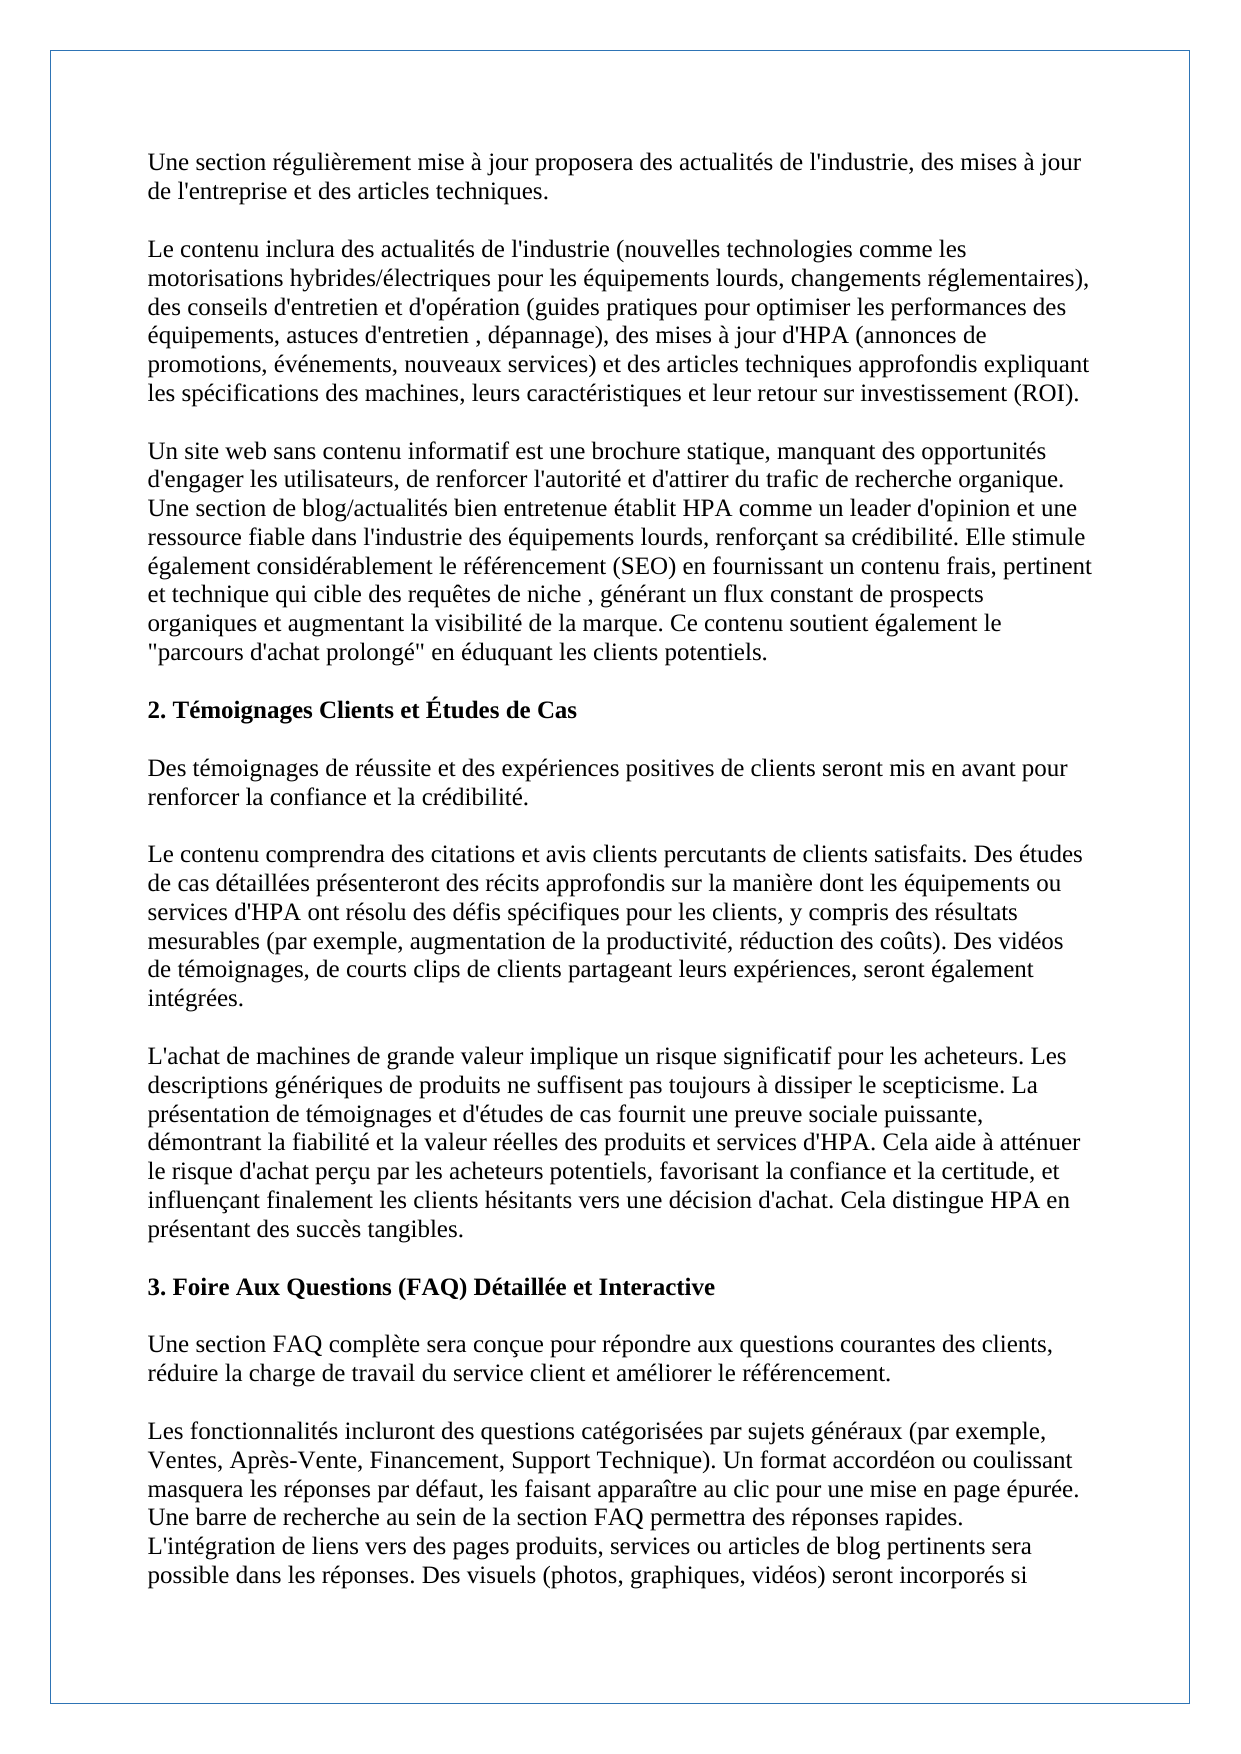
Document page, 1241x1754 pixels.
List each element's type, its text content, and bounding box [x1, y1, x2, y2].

text Un site web sans contenu informatif est une brochure statique, manquant des opportunités d'engager les utilisateurs, de renforcer l'autorité et d'attirer du trafic de recherche organique. Une section de blog/actualités bien entretenue établit HPA comme un leader d'opinion et une ressource fiable dans l'industrie des équipements lourds, renforçant sa crédibilité. Elle stimule également considérablement le référencement (SEO) en fournissant un contenu frais, pertinent et technique qui cible des requêtes de niche , générant un flux constant de prospects organiques et augmentant la visibilité de la marque. Ce contenu soutient également le "parcours d'achat prolongé" en éduquant les clients potentiels. [147, 436, 1093, 666]
text Le contenu comprendra des citations et avis clients percutants de clients satisfaits. Des études de cas détaillées présenteront des récits approfondis sur la manière dont les équipements ou services d'HPA ont résolu des défis spécifiques pour les clients, y compris des résultats mesurables (par exemple, augmentation de la productivité, réduction des coûts). Des vidéos de témoignages, de courts clips de clients partageant leurs expériences, seront également intégrées. [147, 839, 1093, 1012]
text Des témoignages de réussite et des expériences positives de clients seront mis en avant pour renforcer la confiance et la crédibilité. [147, 753, 1093, 810]
text Une section régulièrement mise à jour proposera des actualités de l'industrie, des mises à jour de l'entreprise et des articles techniques. [147, 147, 1093, 205]
text L'achat de machines de grande valeur implique un risque significatif pour les acheteurs. Les descriptions génériques de produits ne suffisent pas toujours à dissiper le scepticisme. La présentation de témoignages et d'études de cas fournit une preuve sociale puissante, démontrant la fiabilité et la valeur réelles des produits et services d'HPA. Cela aide à atténuer le risque d'achat perçu par les acheteurs potentiels, favorisant la confiance et la certitude, et influençant finalement les clients hésitants vers une décision d'achat. Cela distingue HPA en présentant des succès tangibles. [147, 1041, 1093, 1242]
text Le contenu inclura des actualités de l'industrie (nouvelles technologies comme les motorisations hybrides/électriques pour les équipements lourds, changements réglementaires), des conseils d'entretien et d'opération (guides pratiques pour optimiser les performances des équipements, astuces d'entretien , dépannage), des mises à jour d'HPA (annonces de promotions, événements, nouveaux services) et des articles techniques approfondis expliquant les spécifications des machines, leurs caractéristiques et leur retour sur investissement (ROI). [147, 234, 1093, 407]
text 3. Foire Aux Questions (FAQ) Détaillée et Interactive [147, 1272, 1093, 1300]
text Une section FAQ complète sera conçue pour répondre aux questions courantes des clients, réduire la charge de travail du service client et améliorer le référencement. [147, 1329, 1093, 1387]
text 2. Témoignages Clients et Études de Cas [147, 695, 1093, 724]
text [147, 1416, 1093, 1589]
